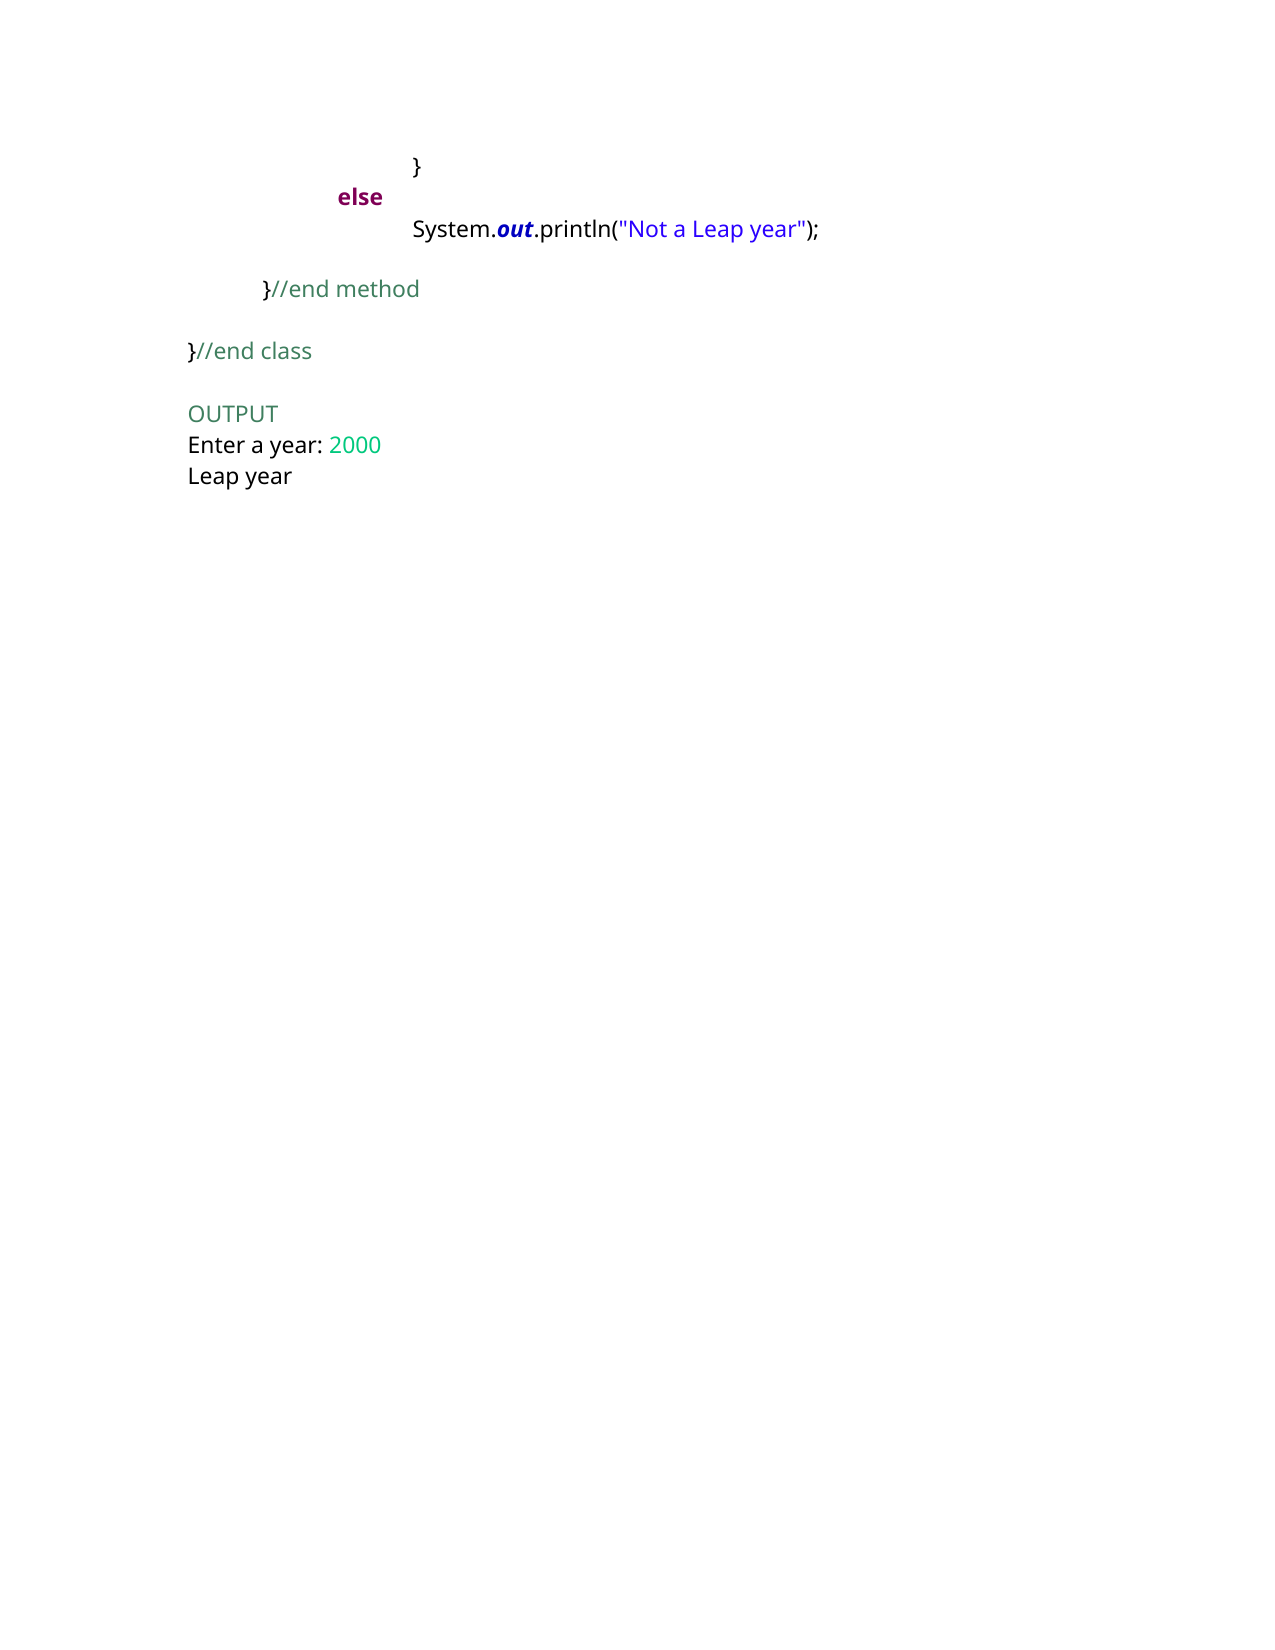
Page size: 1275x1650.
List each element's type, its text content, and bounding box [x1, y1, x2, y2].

text } [187, 150, 1087, 181]
text OUTPUT [187, 397, 1087, 429]
text }//end method [187, 272, 1087, 304]
text Enter a year: 2000 [187, 429, 1087, 460]
text Leap year [187, 460, 1087, 491]
text else [187, 181, 1087, 212]
text }//end class [187, 335, 1087, 366]
text System.out.println("Not a Leap year"); [187, 212, 1087, 244]
